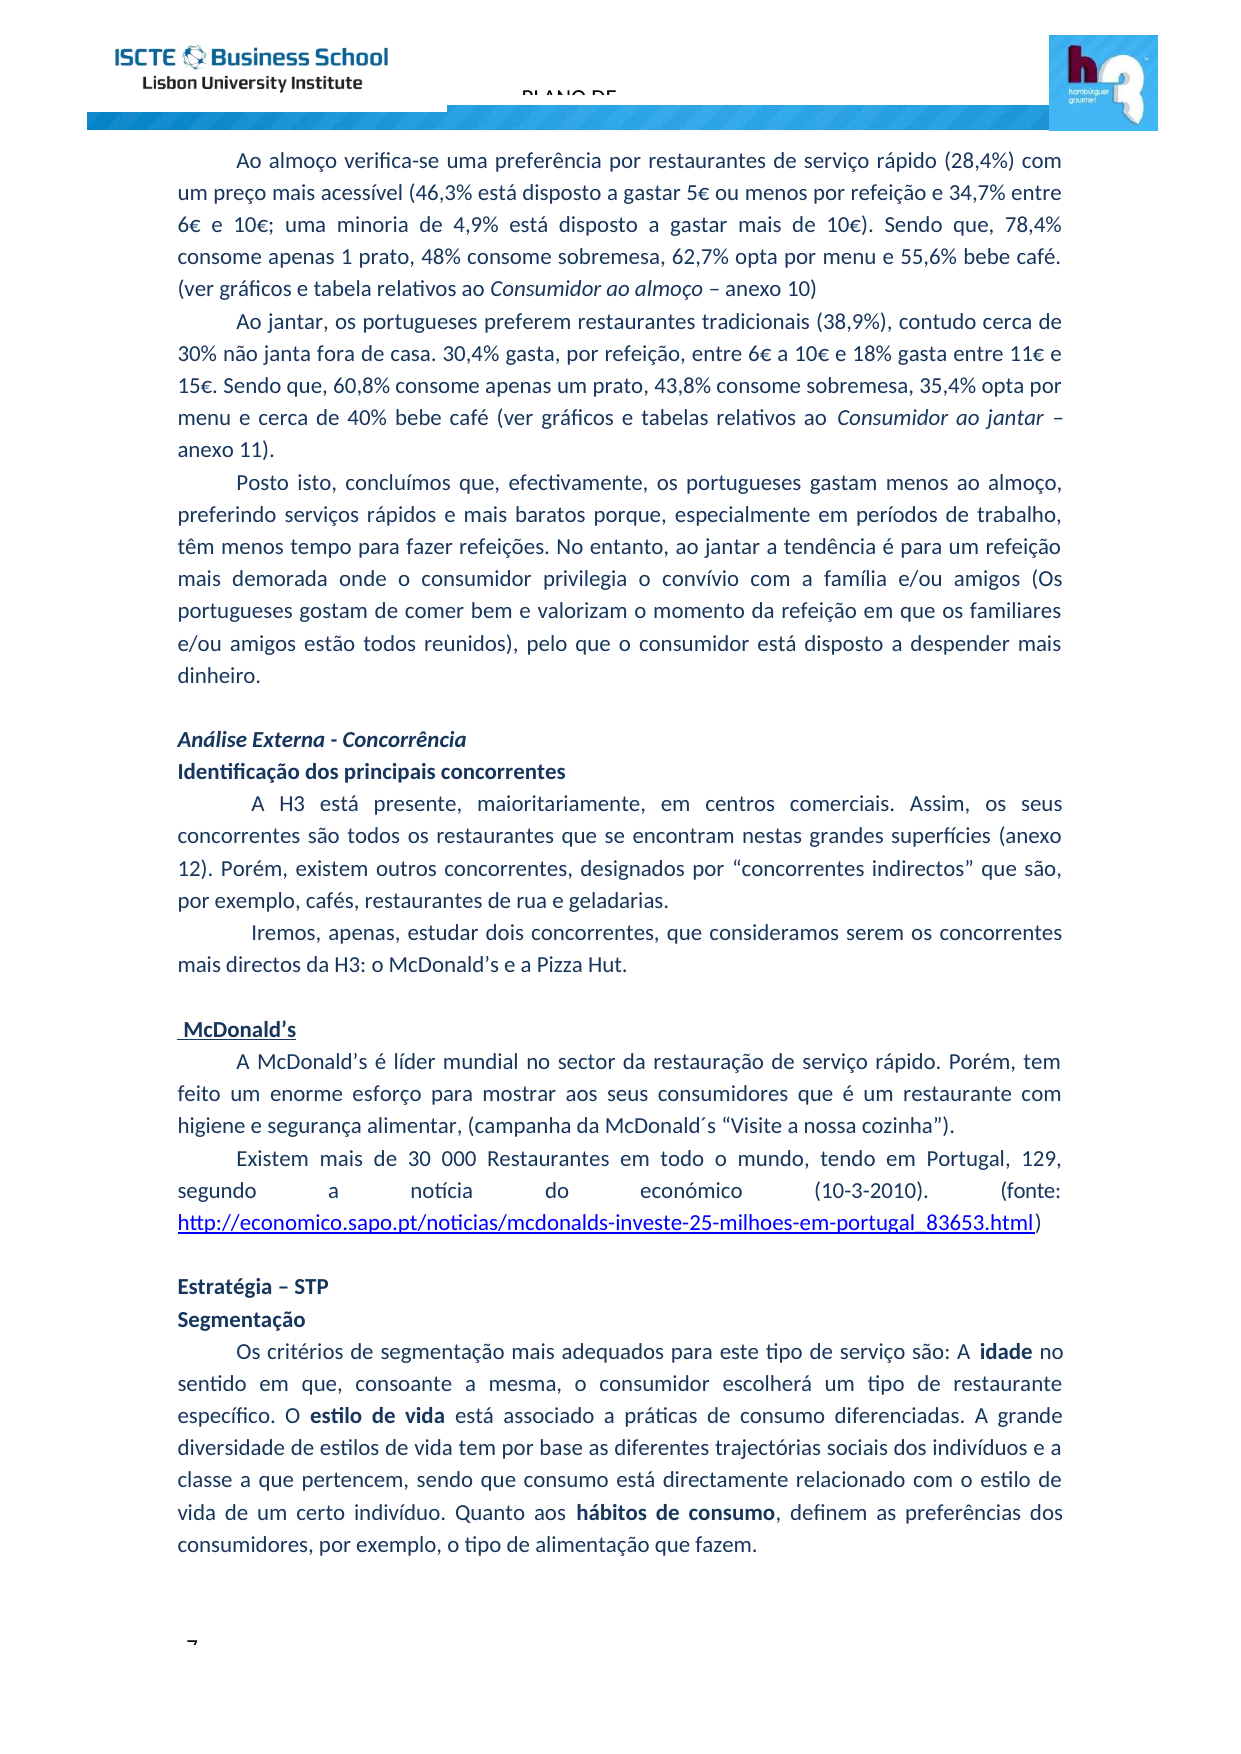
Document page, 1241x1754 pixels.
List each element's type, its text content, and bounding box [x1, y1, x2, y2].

text Ao jantar, os portugueses preferem restaurantes tradicionais (38,9%), contudo cerca de 30% não janta fora de casa. 30,4% gasta, por refeição, entre 6€ a 10€ e 18% gasta entre 11€ e 15€. Sendo que, 60,8% consome apenas um prato, 43,8% consome sobremesa, 35,4% opta por menu e cerca de 40% bebe café (ver gráficos e tabelas relativos ao Consumidor ao jantar – anexo 11). [177, 307, 1064, 463]
text Ao almoço verifica-se uma preferência por restaurantes de serviço rápido (28,4%) com um preço mais acessível (46,3% está disposto a gastar 5€ ou menos por refeição e 34,7% entre 6€ e 10€; uma minoria de 4,9% está disposto a gastar mais de 10€). Sendo que, 78,4% consome apenas 1 prato, 48% consome sobremesa, 62,7% opta por menu e 55,6% bebe café. (ver gráficos e tabela relativos ao Consumidor ao almoço – anexo 10) [177, 146, 1064, 303]
text Existem mais de 30 000 Restaurantes em todo o mundo, tendo em Portugal, 129, segundo a notícia do económico (10-3-2010). (fonte: http://economico.sapo.pt/noticias/mcdonalds-investe-25-milhoes-em-portugal_83653.html) [177, 1144, 1063, 1236]
text Os critérios de segmentação mais adequados para este tipo de serviço são: A idade no sentido em que, consoante a mesma, o consumidor escolherá um tipo de restaurante específico. O estilo de vida está associado a práticas de consumo diferenciadas. A grande diversidade de estilos de vida tem por base as diferentes trajectórias sociais dos indivíduos e a classe a que pertencem, sendo que consumo está directamente relacionado com o estilo de vida de um certo indivíduo. Quanto aos hábitos de consumo, definem as preferências dos consumidores, por exemplo, o tipo de alimentação que fazem. [177, 1337, 1064, 1558]
text A McDonald’s é líder mundial no sector da restauração de serviço rápido. Porém, tem feito um enorme esforço para mostrar aos seus consumidores que é um restaurante com higiene e segurança alimentar, (campanha da McDonald´s “Visite a nossa cozinha”). [177, 1047, 1063, 1139]
subtitle Estratégia – STP Segmentação [177, 1272, 329, 1333]
text Posto isto, concluímos que, efectivamente, os portugueses gastam menos ao almoço, preferindo serviços rápidos e mais baratos porque, especialmente em períodos de trabalho, têm menos tempo para fazer refeições. No entanto, ao jantar a tendência é para um refeição mais demorada onde o consumidor privilegia o convívio com a família e/ou amigos (Os portugueses gostam de comer bem e valorizam o momento da refeição em que os familiares e/ou amigos estão todos reunidos), pelo que o consumidor está disposto a despender mais dinheiro. [177, 468, 1064, 689]
subtitle Identificação dos principais concorrentes [177, 757, 1201, 786]
picture [56, 19, 1158, 131]
text Análise Externa - Concorrência [177, 725, 1201, 753]
text Iremos, apenas, estudar dois concorrentes, que consideramos serem os concorrentes mais directos da H3: o McDonald’s e a Pizza Hut. [177, 918, 1063, 978]
text McDonald’s [177, 1015, 1201, 1043]
text A H3 está presente, maioritariamente, em centros comerciais. Assim, os seus concorrentes são todos os restaurantes que se encontram nestas grandes superfícies (anexo 12). Porém, existem outros concorrentes, designados por “concorrentes indirectos” que são, por exemplo, cafés, restaurantes de rua e geladarias. [177, 789, 1064, 914]
